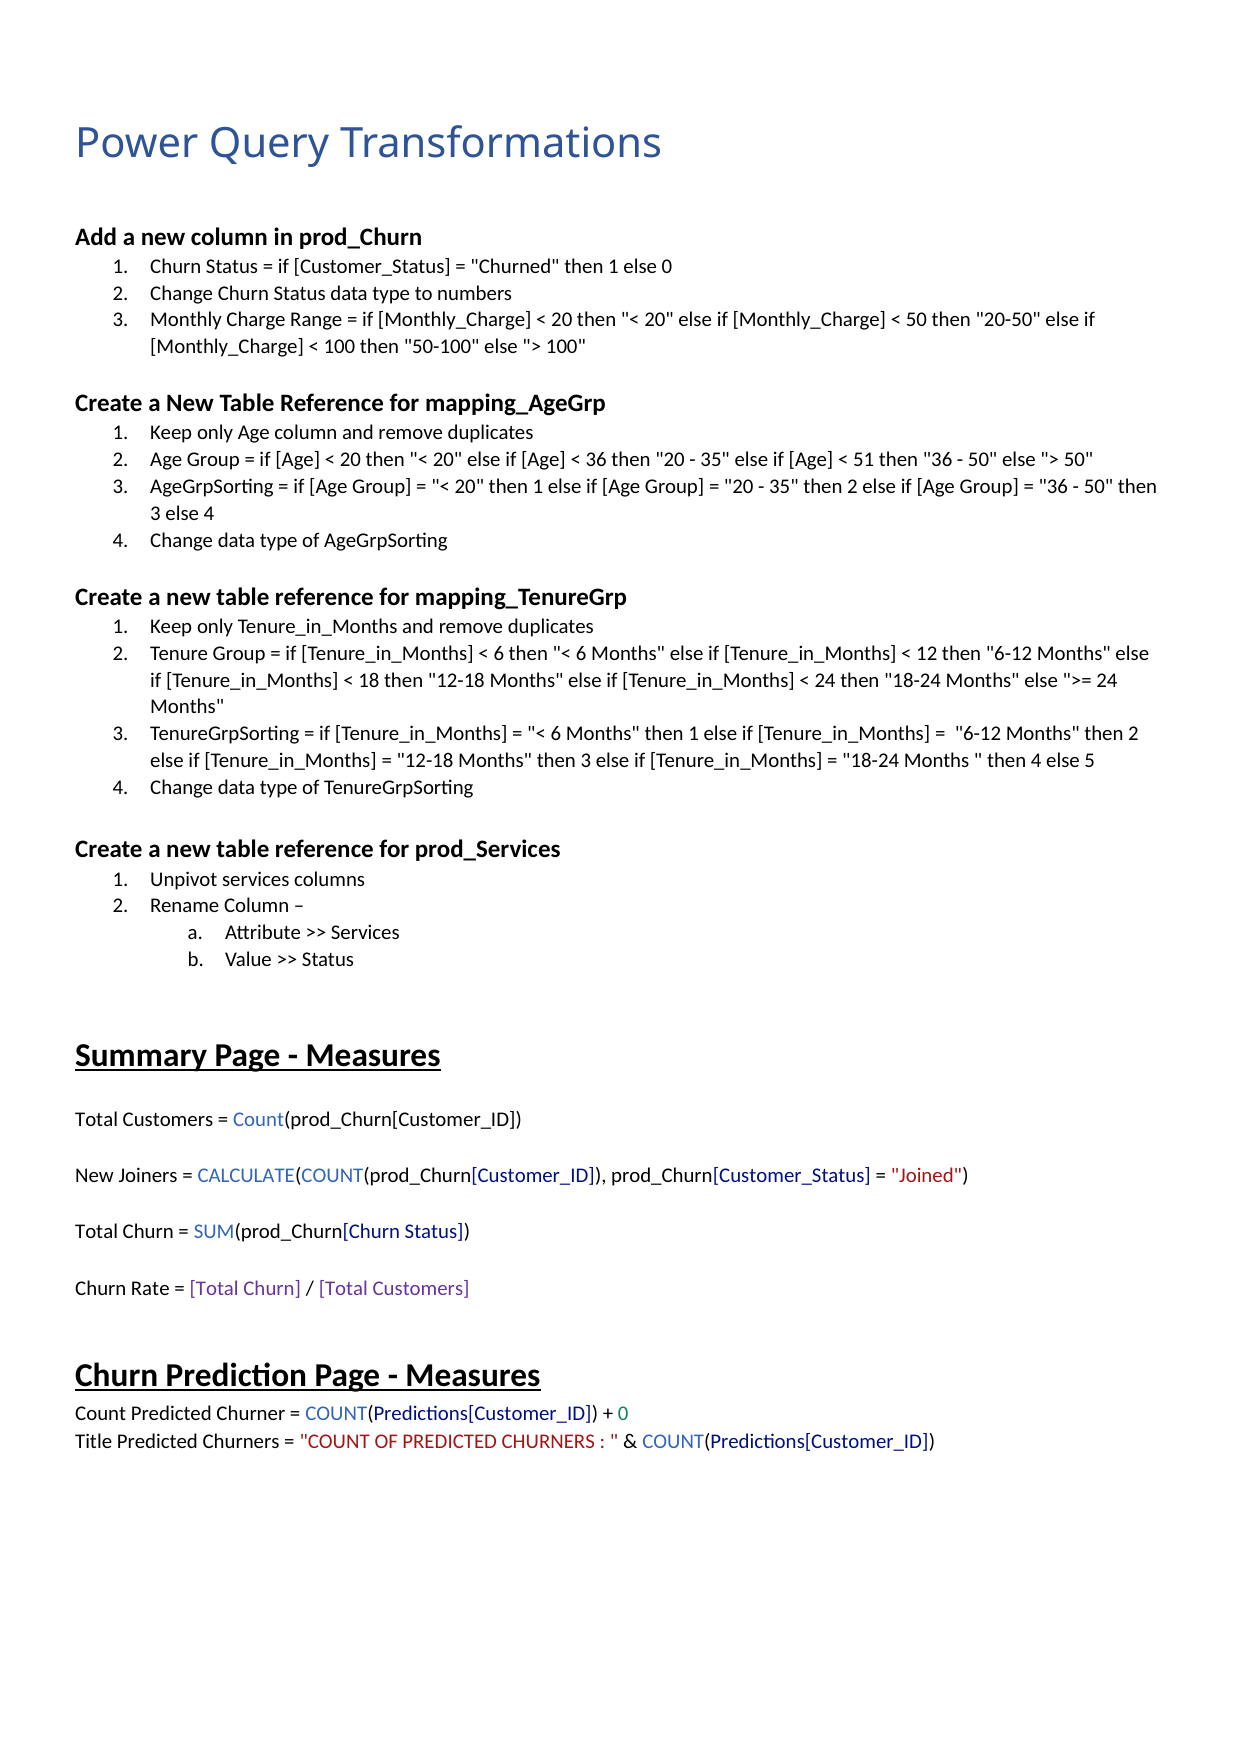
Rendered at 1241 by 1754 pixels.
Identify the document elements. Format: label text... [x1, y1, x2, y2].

list Rename Column – [112, 893, 1165, 918]
text Create a new table reference for mapping_TenureGrp [75, 581, 1165, 611]
list TenureGrpSorting = if [Tenure_in_Months] = "< 6 Months" then 1 else if [Tenure_in_Months] = "6-12 Months" then 2 else if [Tenure_in_Months] = "12-18 Months" then 3 else if [Tenure_in_Months] = "18-24 Months " then 4 else 5 [112, 721, 1165, 773]
list Age Group = if [Age] < 20 then "< 20" else if [Age] < 36 then "20 - 35" else if [Age] < 51 then "36 - 50" else "> 50" [112, 446, 1165, 472]
text Total Churn = SUM(prod_Churn[Churn Status]) [75, 1216, 1165, 1244]
list Unpivot services columns [112, 866, 1165, 891]
text New Joiners = CALCULATE(COUNT(prod_Churn[Customer_ID]), prod_Churn[Customer_Status] = "Joined") [75, 1159, 1165, 1188]
text Create a New Table Reference for mapping_AgeGrp [75, 387, 1165, 418]
list AgeGrpSorting = if [Age Group] = "< 20" then 1 else if [Age Group] = "20 - 35" then 2 else if [Age Group] = "36 - 50" then 3 else 4 [112, 473, 1165, 526]
list Value >> Status [187, 946, 1165, 972]
list Attribute >> Services [187, 919, 1165, 945]
text Churn Prediction Page - Measures [75, 1354, 1165, 1394]
text Add a new column in prod_Churn [75, 221, 1165, 251]
list Change Churn Status data type to numbers [112, 280, 1165, 305]
list Keep only Tenure_in_Months and remove duplicates [112, 613, 1165, 638]
text Create a new table reference for prod_Services [75, 833, 1165, 864]
list Monthly Charge Range = if [Monthly_Charge] < 20 then "< 20" else if [Monthly_Charge] < 50 then "20-50" else if [Monthly_Charge] < 100 then "50-100" else "> 100" [112, 307, 1165, 359]
list Churn Status = if [Customer_Status] = "Churned" then 1 else 0 [112, 253, 1165, 278]
text Total Customers = Count(prod_Churn[Customer_ID]) [75, 1103, 1165, 1131]
text Count Predicted Churner = COUNT(Predictions[Customer_ID]) + 0 [75, 1397, 1165, 1425]
list Tenure Group = if [Tenure_in_Months] < 6 then "< 6 Months" else if [Tenure_in_Months] < 12 then "6-12 Months" else if [Tenure_in_Months] < 18 then "12-18 Months" else if [Tenure_in_Months] < 24 then "18-24 Months" else ">= 24 Months" [112, 640, 1165, 719]
list Change data type of AgeGrpSorting [112, 527, 1165, 552]
subtitle Power Query Transformations [75, 112, 1165, 169]
text Summary Page - Measures [75, 1034, 1165, 1075]
text Title Predicted Churners = "COUNT OF PREDICTED CHURNERS : " & COUNT(Predictions[Customer_ID]) [75, 1425, 1165, 1453]
list Keep only Age column and remove duplicates [112, 419, 1165, 445]
text Churn Rate = [Total Churn] / [Total Customers] [75, 1272, 1165, 1300]
list Change data type of TenureGrpSorting [112, 774, 1165, 800]
